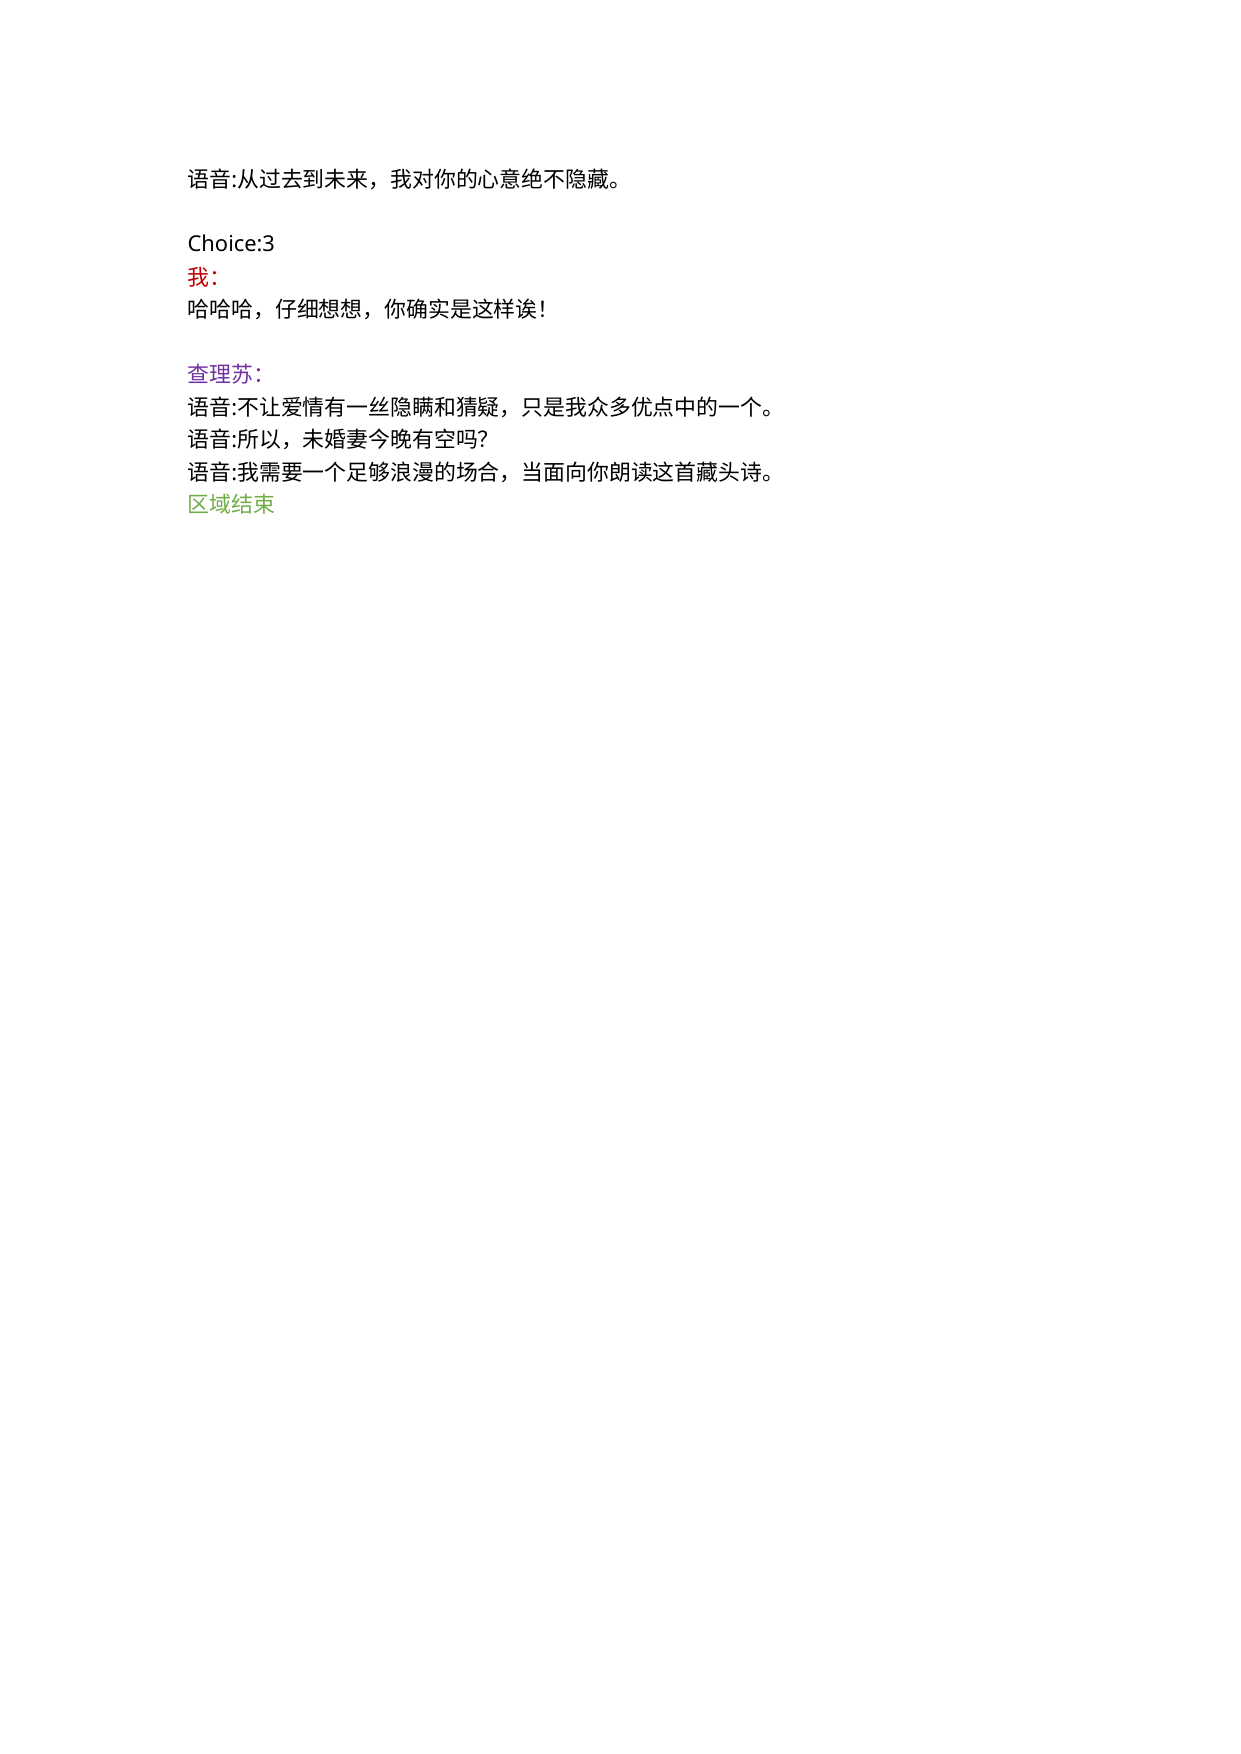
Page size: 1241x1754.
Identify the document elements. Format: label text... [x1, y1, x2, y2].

text 语音:所以，未婚妻今晚有空吗？ [187, 422, 1053, 454]
text 我： [187, 259, 1053, 292]
text 语音:我需要一个足够浪漫的场合，当面向你朗读这首藏头诗。 [187, 454, 1053, 487]
text 区域结束 [187, 487, 1053, 519]
text Choice:3 [187, 227, 1053, 259]
text 语音:从过去到未来，我对你的心意绝不隐藏。 [187, 162, 1053, 194]
text 语音:不让爱情有一丝隐瞒和猜疑，只是我众多优点中的一个。 [187, 389, 1053, 422]
text 哈哈哈，仔细想想，你确实是这样诶！ [187, 292, 1053, 324]
text 查理苏： [187, 357, 1053, 389]
